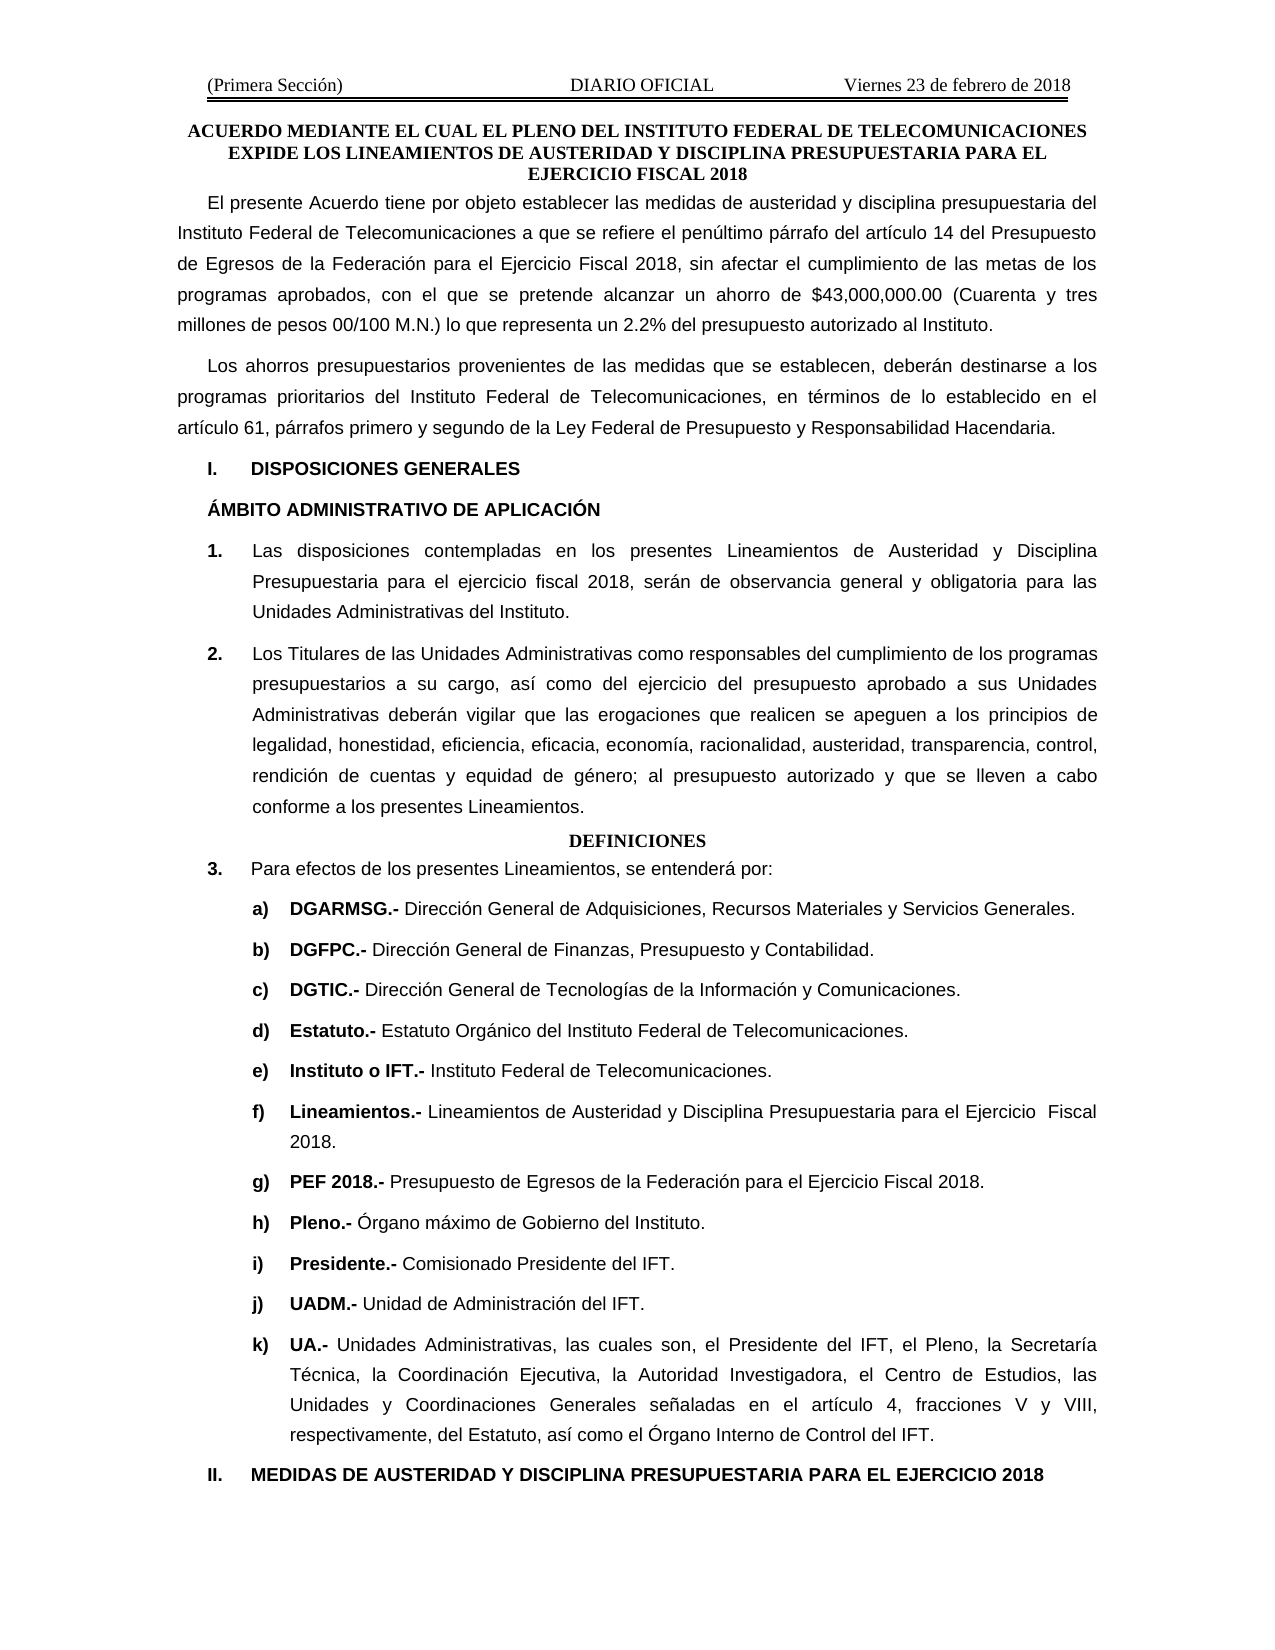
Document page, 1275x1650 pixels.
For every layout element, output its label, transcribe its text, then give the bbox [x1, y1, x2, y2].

text i) Presidente.- Comisionado Presidente del IFT. [252, 1246, 1098, 1276]
text I. DISPOSICIONES GENERALES [177, 451, 1098, 481]
text e) Instituto o IFT.- Instituto Federal de Telecomunicaciones. [252, 1054, 1098, 1084]
text II. MEDIDAS DE AUSTERIDAD Y DISCIPLINA PRESUPUESTARIA PARA EL EJERCICIO 2018 [177, 1457, 1098, 1487]
text c) DGTIC.- Dirección General de Tecnologías de la Información y Comunicaciones. [252, 973, 1098, 1003]
text b) DGFPC.- Dirección General de Finanzas, Presupuesto y Contabilidad. [252, 932, 1098, 962]
text 3. Para efectos de los presentes Lineamientos, se entenderá por: [177, 851, 1098, 881]
text 1. Las disposiciones contempladas en los presentes Lineamientos de Austeridad y Disciplina Presupuestaria para el ejercicio fiscal 2018, serán de observancia general y obligatoria para las Unidades Administrativas del Instituto. [207, 533, 1098, 625]
text d) Estatuto.- Estatuto Orgánico del Instituto Federal de Telecomunicaciones. [252, 1013, 1098, 1043]
subtitle DEFINICIONES [177, 830, 1098, 851]
text g) PEF 2018.- Presupuesto de Egresos de la Federación para el Ejercicio Fiscal 2018. [252, 1165, 1098, 1195]
text f) Lineamientos.- Lineamientos de Austeridad y Disciplina Presupuestaria para el Ejercicio Fiscal 2018. [252, 1094, 1098, 1154]
text 2. Los Titulares de las Unidades Administrativas como responsables del cumplimiento de los programas presupuestarios a su cargo, así como del ejercicio del presupuesto aprobado a sus Unidades Administrativas deberán vigilar que las erogaciones que realicen se apeguen a los principios de legalidad, honestidad, eficiencia, eficacia, economía, racionalidad, austeridad, transparencia, control, rendición de cuentas y equidad de género; al presupuesto autorizado y que se lleven a cabo conforme a los presentes Lineamientos. [207, 635, 1098, 819]
text a) DGARMSG.- Dirección General de Adquisiciones, Recursos Materiales y Servicios Generales. [252, 892, 1098, 922]
text Los ahorros presupuestarios provenientes de las medidas que se establecen, deberán destinarse a los programas prioritarios del Instituto Federal de Telecomunicaciones, en términos de lo establecido en el artículo 61, párrafos primero y segundo de la Ley Federal de Presupuesto y Responsabilidad Hacendaria. [177, 348, 1098, 440]
subtitle ACUERDO MEDIANTE EL CUAL EL PLENO DEL INSTITUTO FEDERAL DE TELECOMUNICACIONES EXPIDE LOS LINEAMIENTOS DE AUSTERIDAD Y DISCIPLINA PRESUPUESTARIA PARA EL EJERCICIO FISCAL 2018 [177, 120, 1098, 185]
text El presente Acuerdo tiene por objeto establecer las medidas de austeridad y disciplina presupuestaria del Instituto Federal de Telecomunicaciones a que se refiere el penúltimo párrafo del artículo 14 del Presupuesto de Egresos de la Federación para el Ejercicio Fiscal 2018, sin afectar el cumplimiento de las metas de los programas aprobados, con el que se pretende alcanzar un ahorro de $43,000,000.00 (Cuarenta y tres millones de pesos 00/100 M.N.) lo que representa un 2.2% del presupuesto autorizado al Instituto. [177, 185, 1098, 338]
text h) Pleno.- Órgano máximo de Gobierno del Instituto. [252, 1205, 1098, 1235]
text ÁMBITO ADMINISTRATIVO DE APLICACIÓN [177, 492, 1098, 522]
text j) UADM.- Unidad de Administración del IFT. [252, 1286, 1098, 1316]
text k) UA.- Unidades Administrativas, las cuales son, el Presidente del IFT, el Pleno, la Secretaría Técnica, la Coordinación Ejecutiva, la Autoridad Investigadora, el Centro de Estudios, las Unidades y Coordinaciones Generales señaladas en el artículo 4, fracciones V y VIII, respectivamente, del Estatuto, así como el Órgano Interno de Control del IFT. [252, 1327, 1098, 1447]
